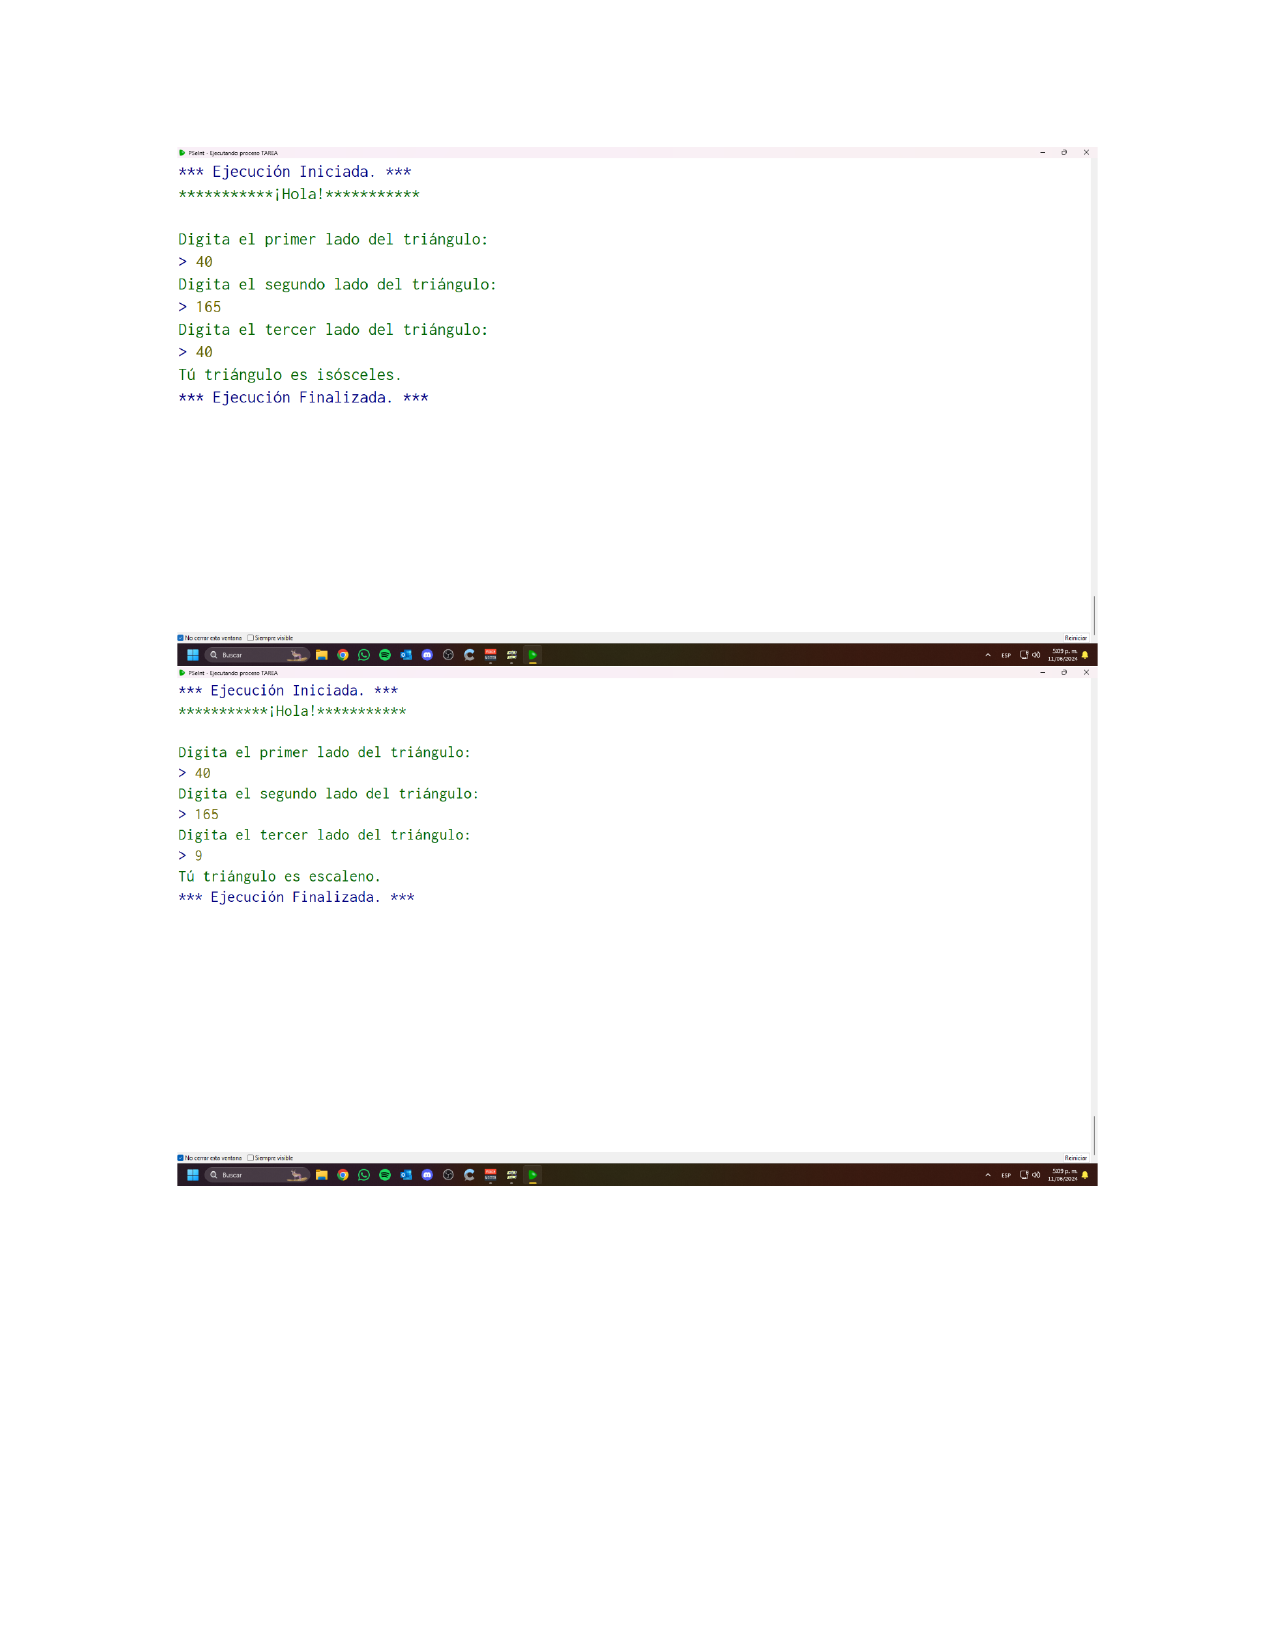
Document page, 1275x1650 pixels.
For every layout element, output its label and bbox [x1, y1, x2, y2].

picture [177, 667, 1098, 1186]
picture [177, 147, 1098, 666]
